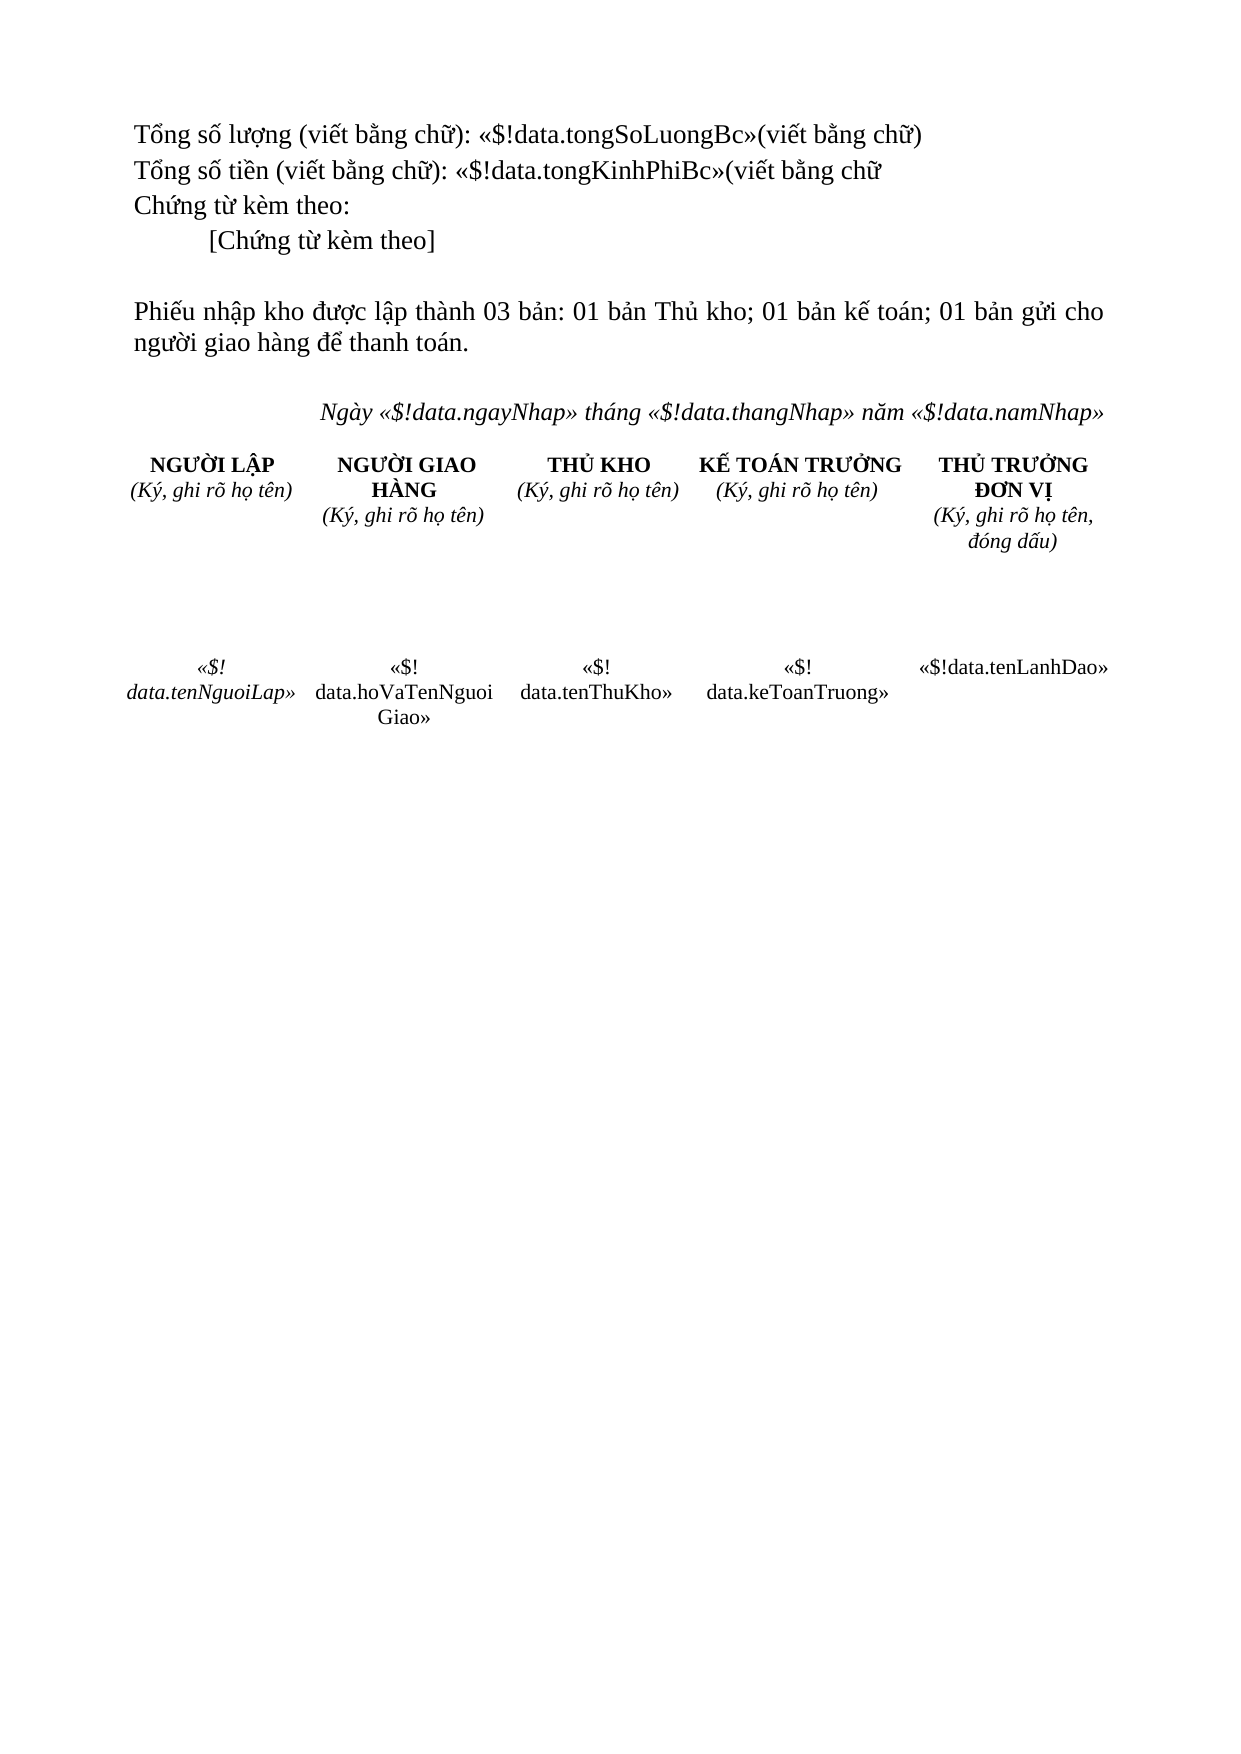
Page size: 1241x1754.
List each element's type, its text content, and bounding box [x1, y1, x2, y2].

text Chứng từ kèm theo: [133, 189, 1107, 220]
text Tổng số tiền (viết bằng chữ): «$!data.tongKinhPhiBc»(viết bằng chữ [133, 154, 1107, 185]
table_header NGƯỜI GIAO HÀNG (Ký, ghi rõ họ tên) «$!data.hoVaTenNguoiGiao» [306, 452, 503, 729]
text Phiếu nhập kho được lập thành 03 bản: 01 bản Thủ kho; 01 bản kế toán; 01 bản gửi cho người giao hàng để thanh toán. [133, 295, 1107, 357]
text Ngày «$!data.ngayNhap» tháng «$!data.thangNhap» năm «$!data.namNhap» [133, 397, 1107, 426]
table_header THỦ KHO (Ký, ghi rõ họ tên) «$!data.tenThuKho» [503, 452, 690, 729]
text Tổng số lượng (viết bằng chữ): «$!data.tongSoLuongBc»(viết bằng chữ) [133, 118, 1107, 150]
table_header KẾ TOÁN TRƯỞNG (Ký, ghi rõ họ tên) «$!data.keToanTruong» [690, 452, 906, 729]
table_header NGƯỜI LẬP (Ký, ghi rõ họ tên) «$!data.tenNguoiLap» [119, 452, 306, 729]
text [Chứng từ kèm theo] [208, 224, 1107, 256]
table_header THỦ TRƯỞNG ĐƠN VỊ (Ký, ghi rõ họ tên, đóng dấu) «$!data.tenLanhDao» [906, 452, 1121, 729]
